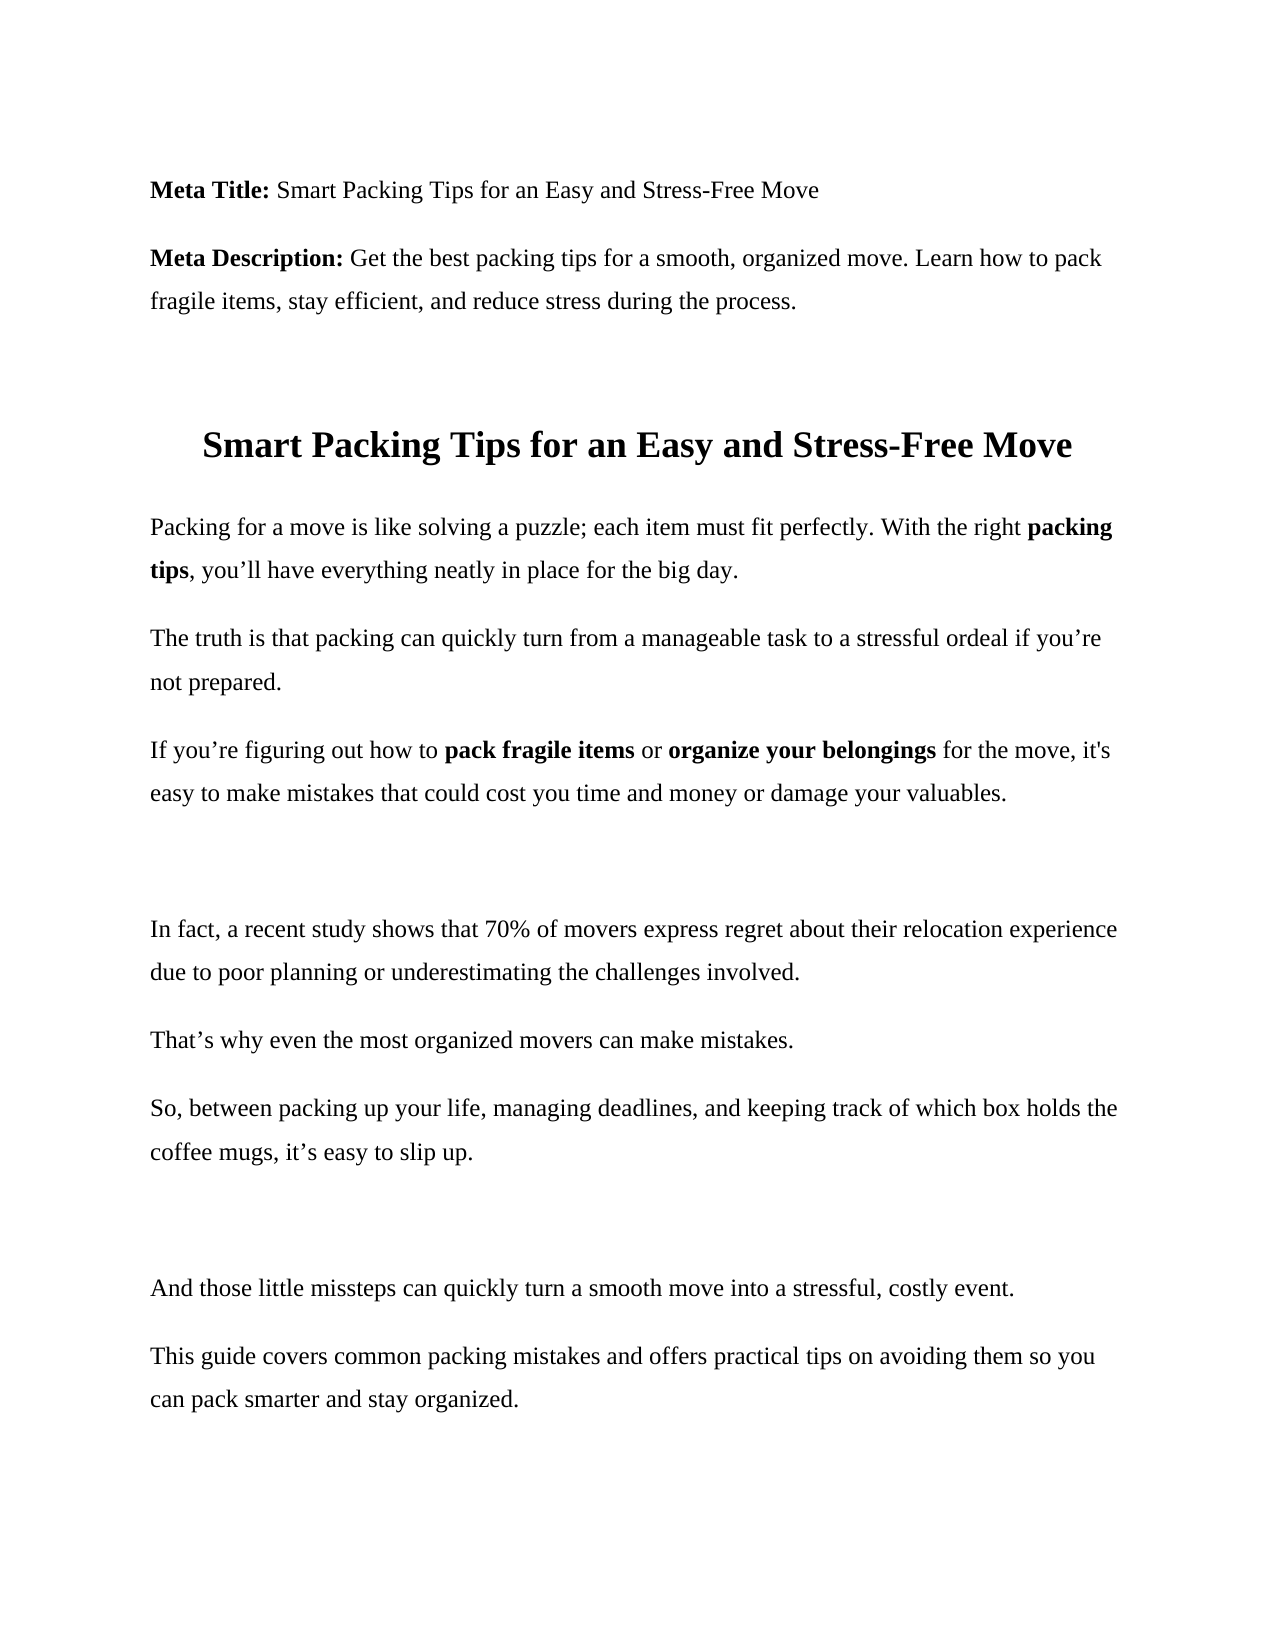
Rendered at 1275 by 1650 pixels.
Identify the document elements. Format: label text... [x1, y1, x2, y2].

text Smart Packing Tips for an Easy and Stress-Free Move [150, 422, 1125, 466]
text So, between packing up your life, managing deadlines, and keeping track of which box holds the coffee mugs, it’s easy to slip up. [150, 1093, 1125, 1165]
text In fact, a recent study shows that 70% of movers express regret about their relocation experience due to poor planning or underestimating the challenges involved. [150, 914, 1125, 986]
text Meta Description: Get the best packing tips for a smooth, organized move. Learn how to pack fragile items, stay efficient, and reduce stress during the process. [150, 243, 1125, 315]
text This guide covers common packing mistakes and offers practical tips on avoiding them so you can pack smarter and stay organized. [150, 1341, 1125, 1413]
text Meta Title: Smart Packing Tips for an Easy and Stress-Free Move [150, 175, 1125, 204]
text Packing for a move is like solving a puzzle; each item must fit perfectly. With the right packing tips, you’ll have everything neatly in place for the big day. [150, 512, 1125, 584]
text If you’re figuring out how to pack fragile items or organize your belongings for the move, it's easy to make mistakes that could cost you time and money or damage your valuables. [150, 735, 1125, 807]
text That’s why even the most organized movers can make mistakes. [150, 1025, 1125, 1054]
text The truth is that packing can quickly turn from a manageable task to a stressful ordeal if you’re not prepared. [150, 623, 1125, 695]
text And those little missteps can quickly turn a smooth move into a stressful, costly event. [150, 1273, 1125, 1302]
